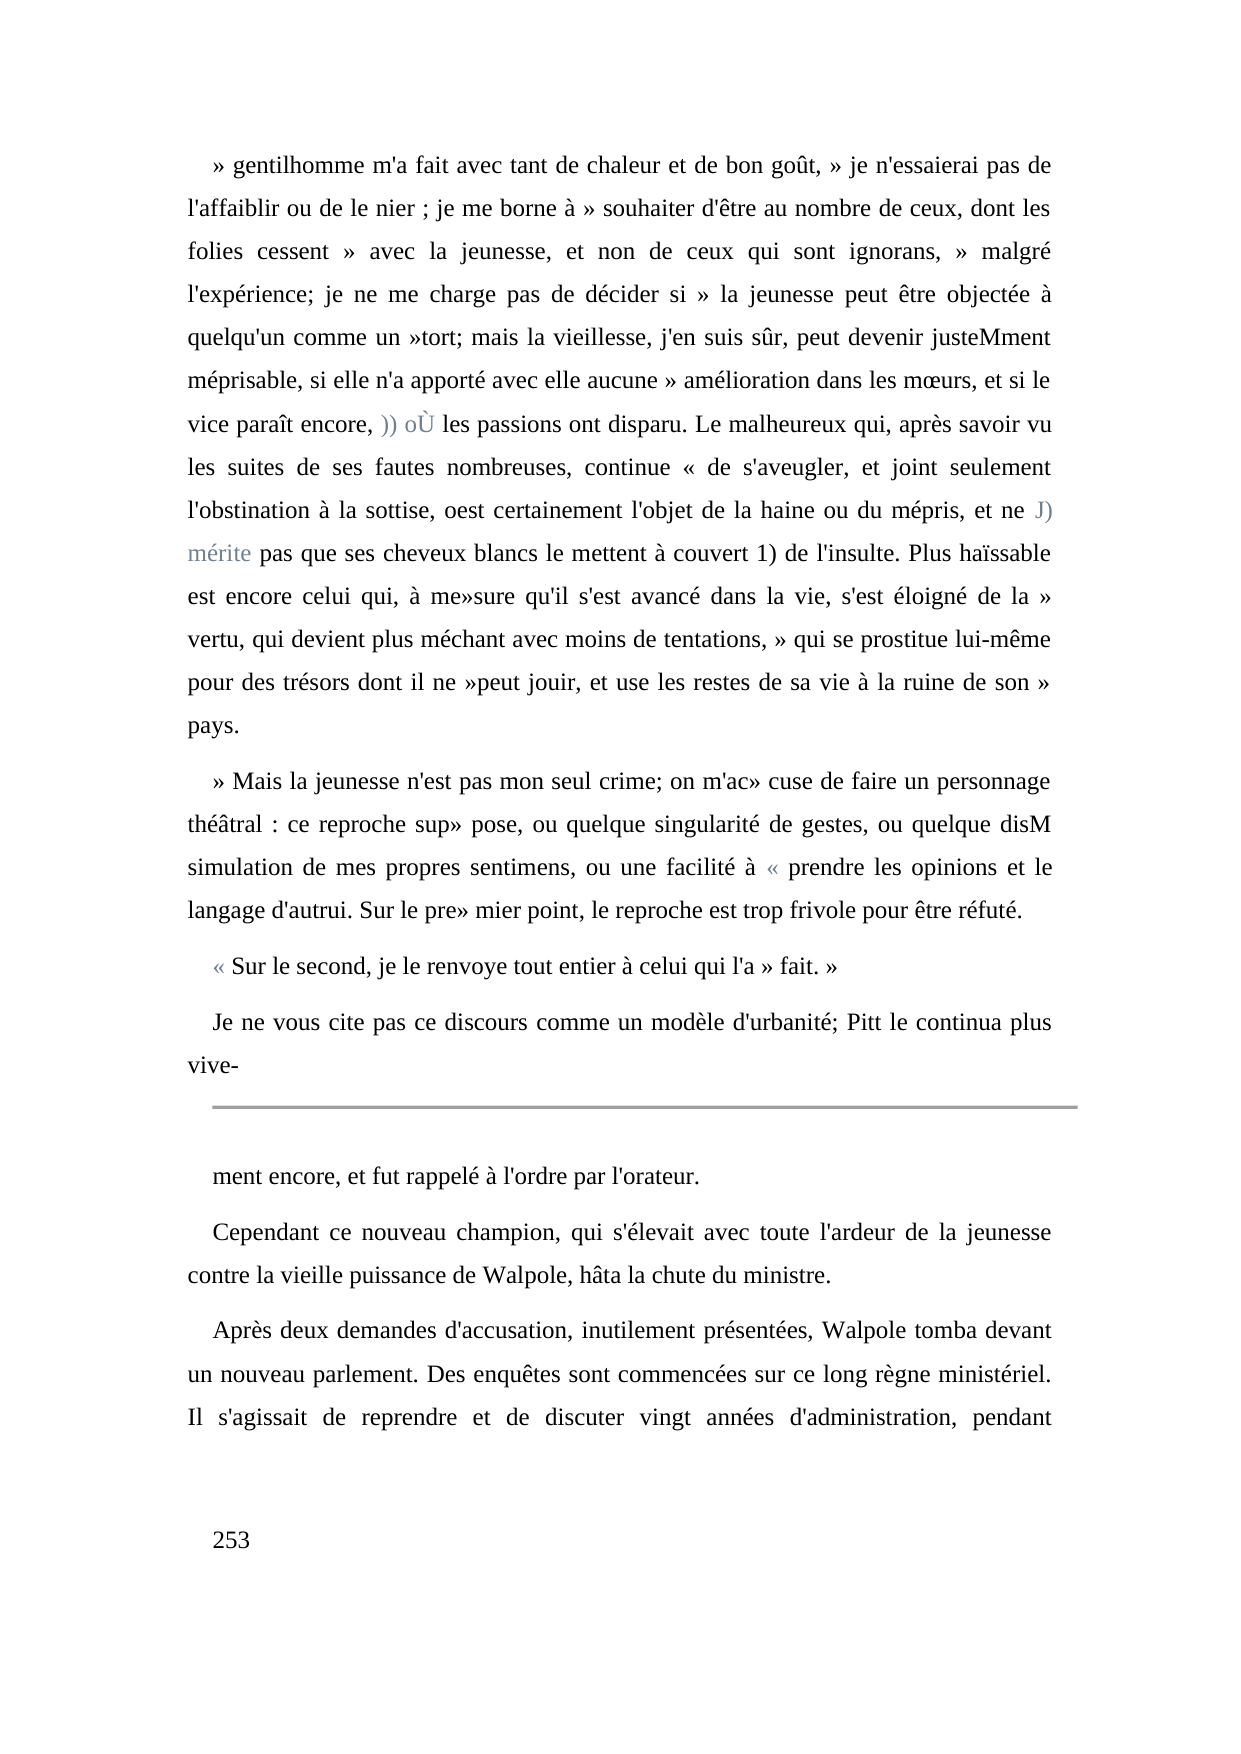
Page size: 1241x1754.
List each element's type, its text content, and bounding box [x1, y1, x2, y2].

text ment encore, et fut rappelé à l'ordre par l'orateur. [187, 1161, 1053, 1190]
text « Sur le second, je le renvoye tout entier à celui qui l'a » fait. » [187, 951, 1053, 980]
text Cependant ce nouveau champion, qui s'élevait avec toute l'ardeur de la jeunesse contre la vieille puissance de Walpole, hâta la chute du ministre. [187, 1217, 1053, 1289]
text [187, 1316, 1053, 1431]
text Je ne vous cite pas ce discours comme un modèle d'urbanité; Pitt le continua plus vive- [187, 1007, 1053, 1079]
text » gentilhomme m'a fait avec tant de chaleur et de bon goût, » je n'essaierai pas de l'affaiblir ou de le nier ; je me borne à » souhaiter d'être au nombre de ceux, dont les folies cessent » avec la jeunesse, et non de ceux qui sont ignorans, » malgré l'expérience; je ne me charge pas de décider si » la jeunesse peut être objectée à quelqu'un comme un »tort; mais la vieillesse, j'en suis sûr, peut devenir justeMment méprisable, si elle n'a apporté avec elle aucune » amélioration dans les mœurs, et si le vice paraît encore, )) oÙ les passions ont disparu. Le malheureux qui, après savoir vu les suites de ses fautes nombreuses, continue « de s'aveugler, et joint seulement l'obstination à la sottise, oest certainement l'objet de la haine ou du mépris, et ne J) mérite pas que ses cheveux blancs le mettent à couvert 1) de l'insulte. Plus haïssable est encore celui qui, à me»sure qu'il s'est avancé dans la vie, s'est éloigné de la » vertu, qui devient plus méchant avec moins de tentations, » qui se prostitue lui-même pour des trésors dont il ne »peut jouir, et use les restes de sa vie à la ruine de son » pays. [187, 150, 1053, 739]
text » Mais la jeunesse n'est pas mon seul crime; on m'ac» cuse de faire un personnage théâtral : ce reproche sup» pose, ou quelque singularité de gestes, ou quelque disM simulation de mes propres sentimens, ou une facilité à « prendre les opinions et le langage d'autrui. Sur le pre» mier point, le reproche est trop frivole pour être réfuté. [187, 766, 1053, 924]
